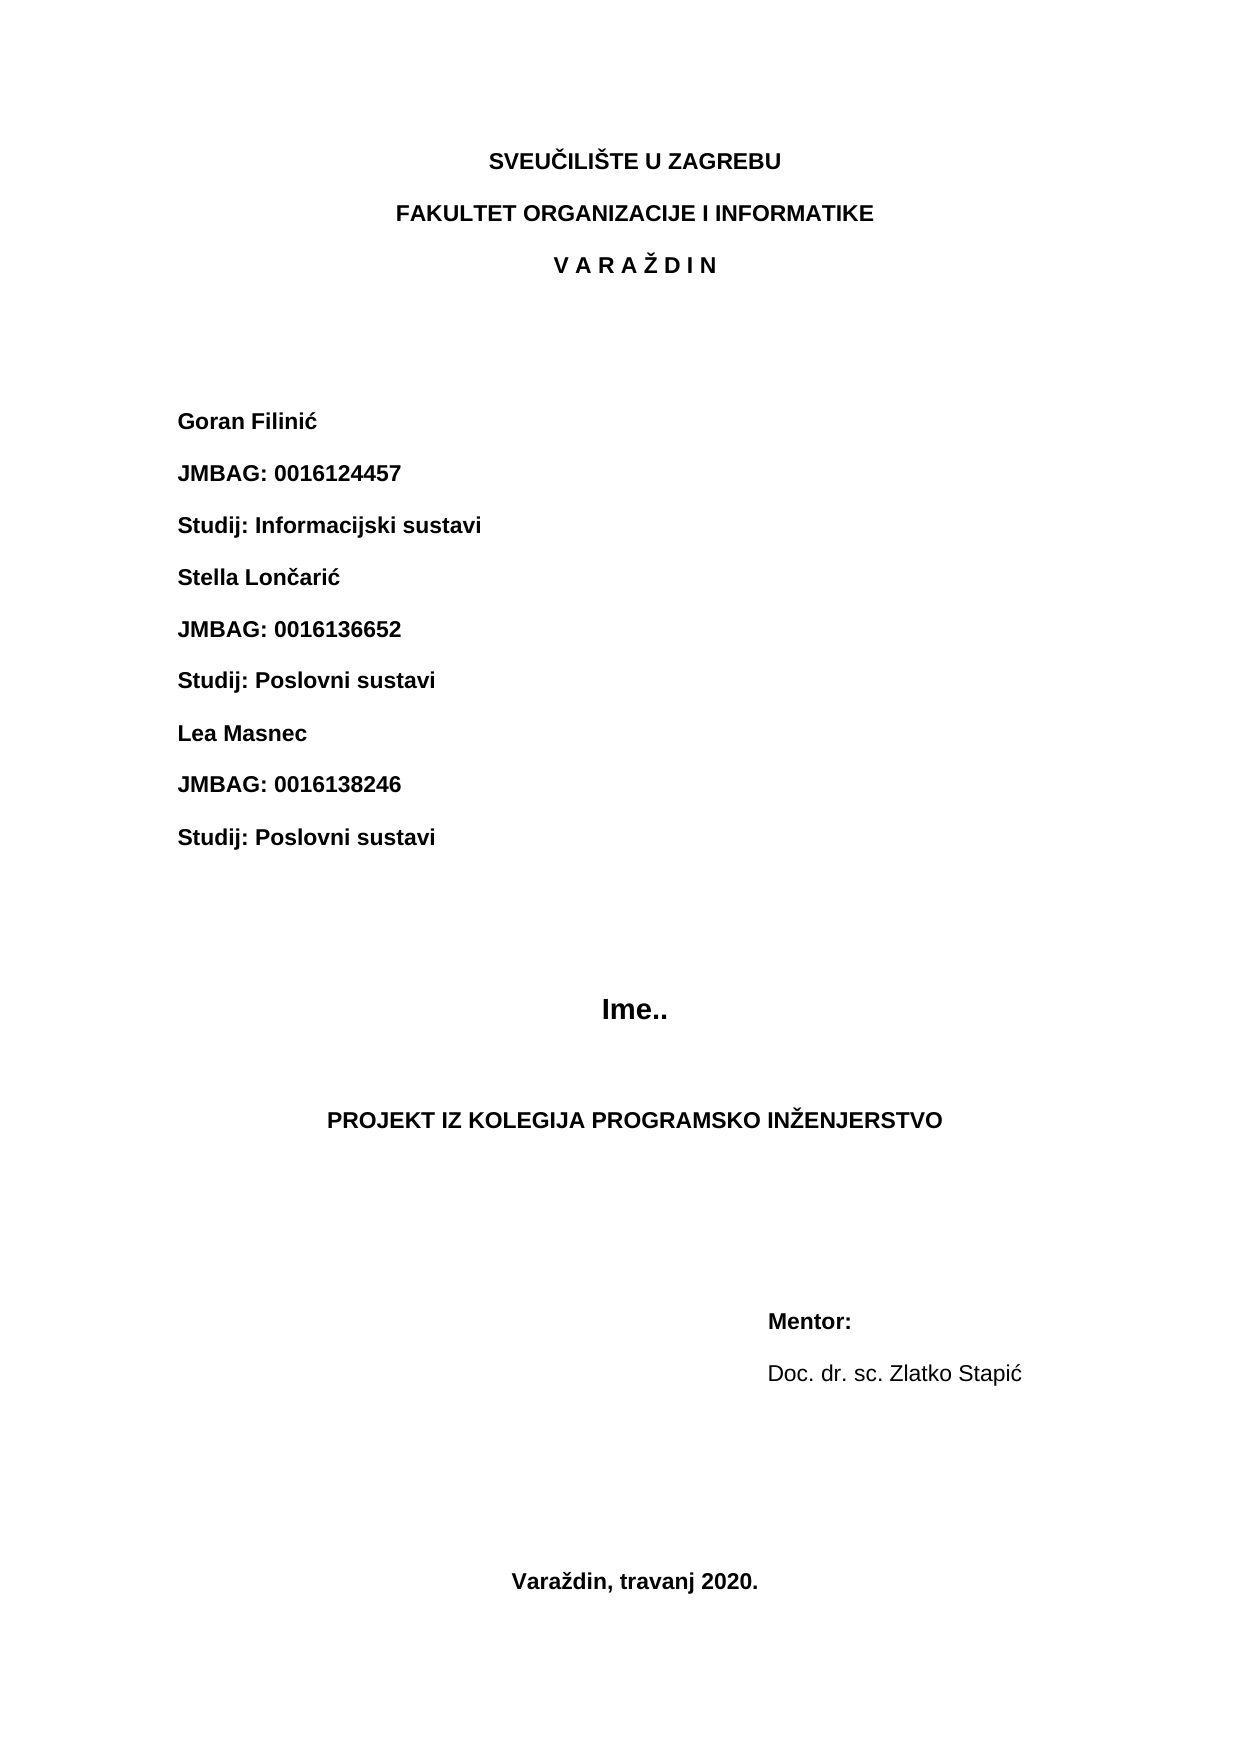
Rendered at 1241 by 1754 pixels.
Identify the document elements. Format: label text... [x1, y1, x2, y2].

text FAKULTET ORGANIZACIJE I INFORMATIKE [177, 200, 1092, 226]
text Studij: Informacijski sustavi [177, 512, 1092, 538]
text SVEUČILIŠTE U ZAGREBU [177, 148, 1092, 174]
text Studij: Poslovni sustavi [177, 823, 1092, 850]
text Lea Masnec [177, 719, 1092, 746]
text Mentor: [768, 1266, 915, 1334]
text V A R A Ž D I N [177, 252, 1092, 278]
text Stella Lončarić [177, 563, 1092, 590]
text Varaždin, travanj 2020. [177, 1568, 1092, 1594]
text projekt iz kolegija programsko inženjerstvo [177, 1107, 1092, 1133]
text Doc. dr. sc. Zlatko Stapić [709, 1360, 1092, 1386]
text Ime.. [177, 992, 1092, 1025]
text JMBAG: 0016138246 [177, 771, 1092, 798]
text JMBAG: 0016136652 [177, 616, 1092, 642]
text Studij: Poslovni sustavi [177, 667, 1092, 694]
text Goran Filinić [177, 408, 1092, 434]
text JMBAG: 0016124457 [177, 459, 1092, 486]
